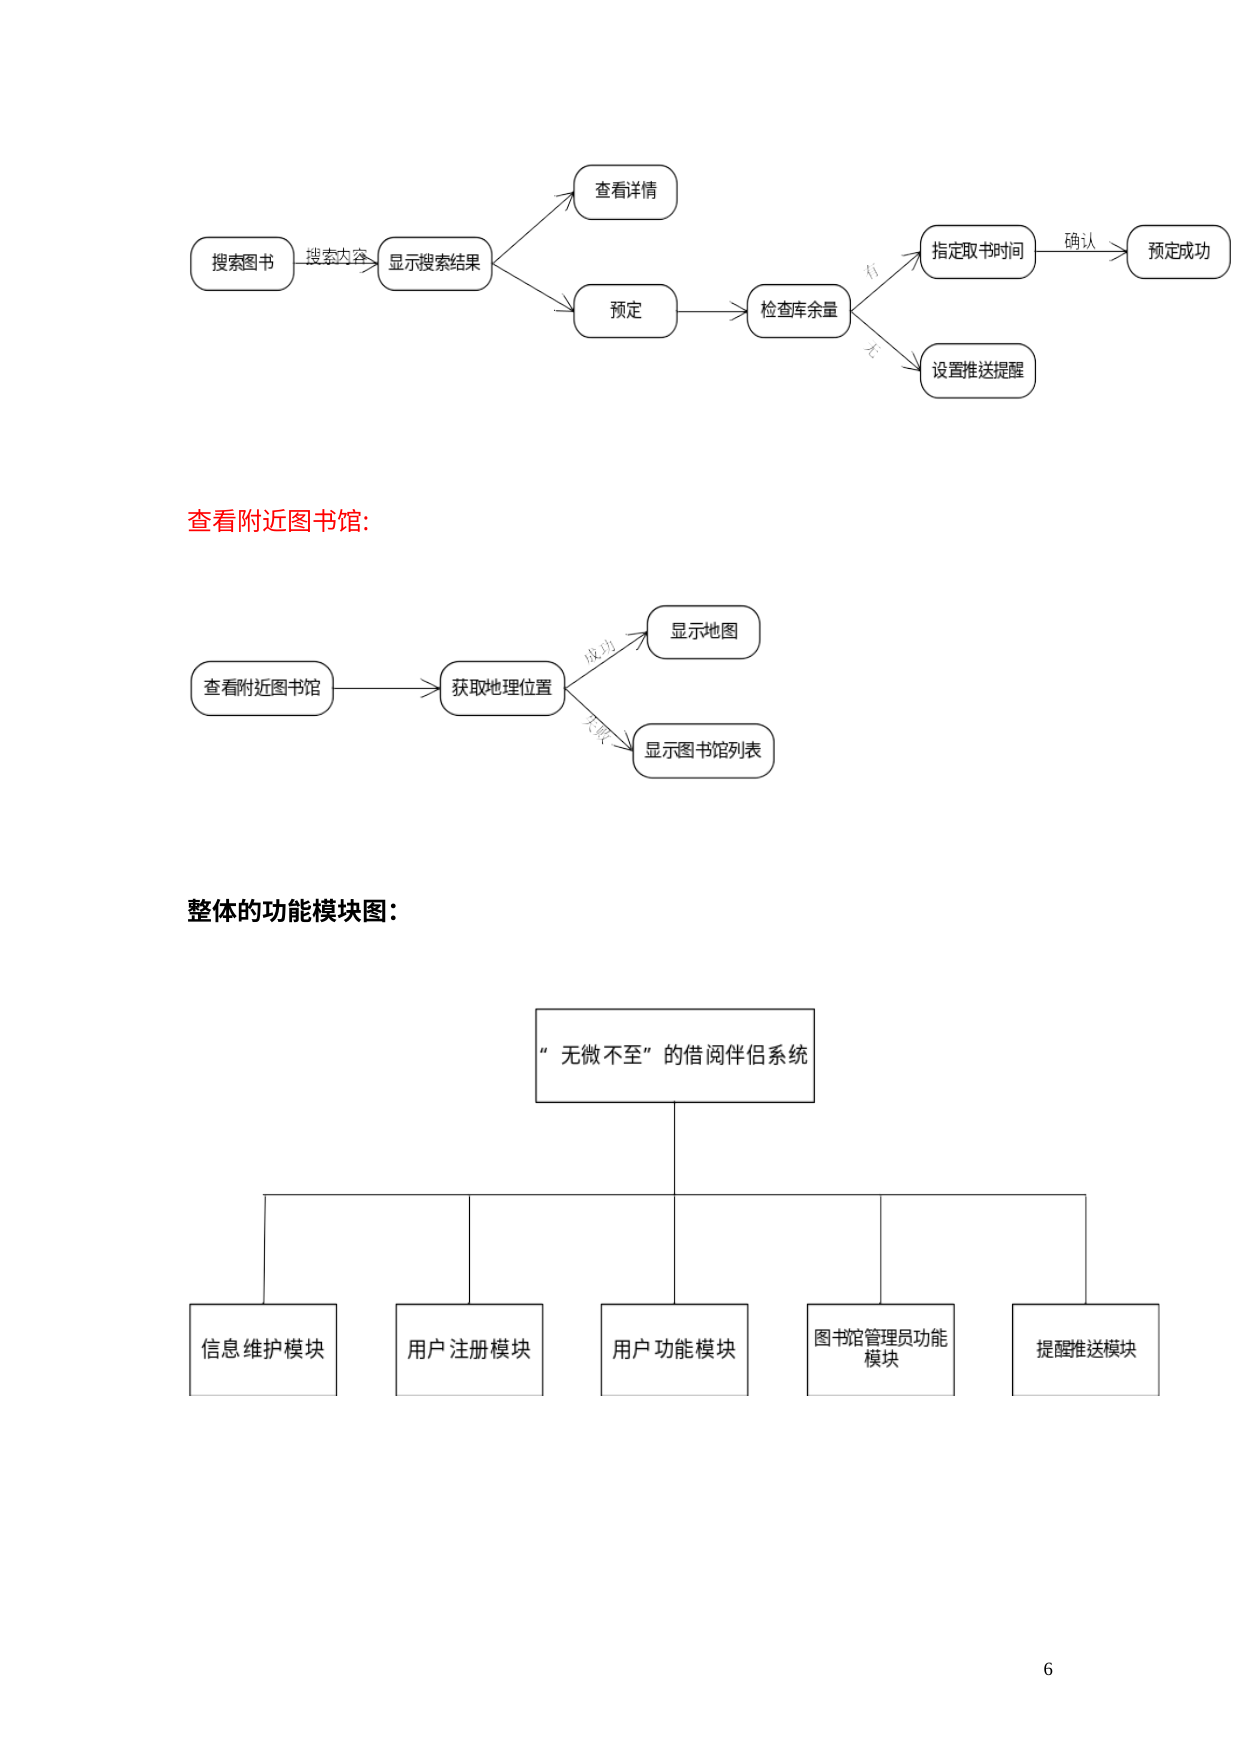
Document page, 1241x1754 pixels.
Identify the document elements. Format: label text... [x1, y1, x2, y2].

text 整体的功能模块图： [187, 877, 1053, 942]
text 查看附近图书馆: [187, 487, 1053, 552]
